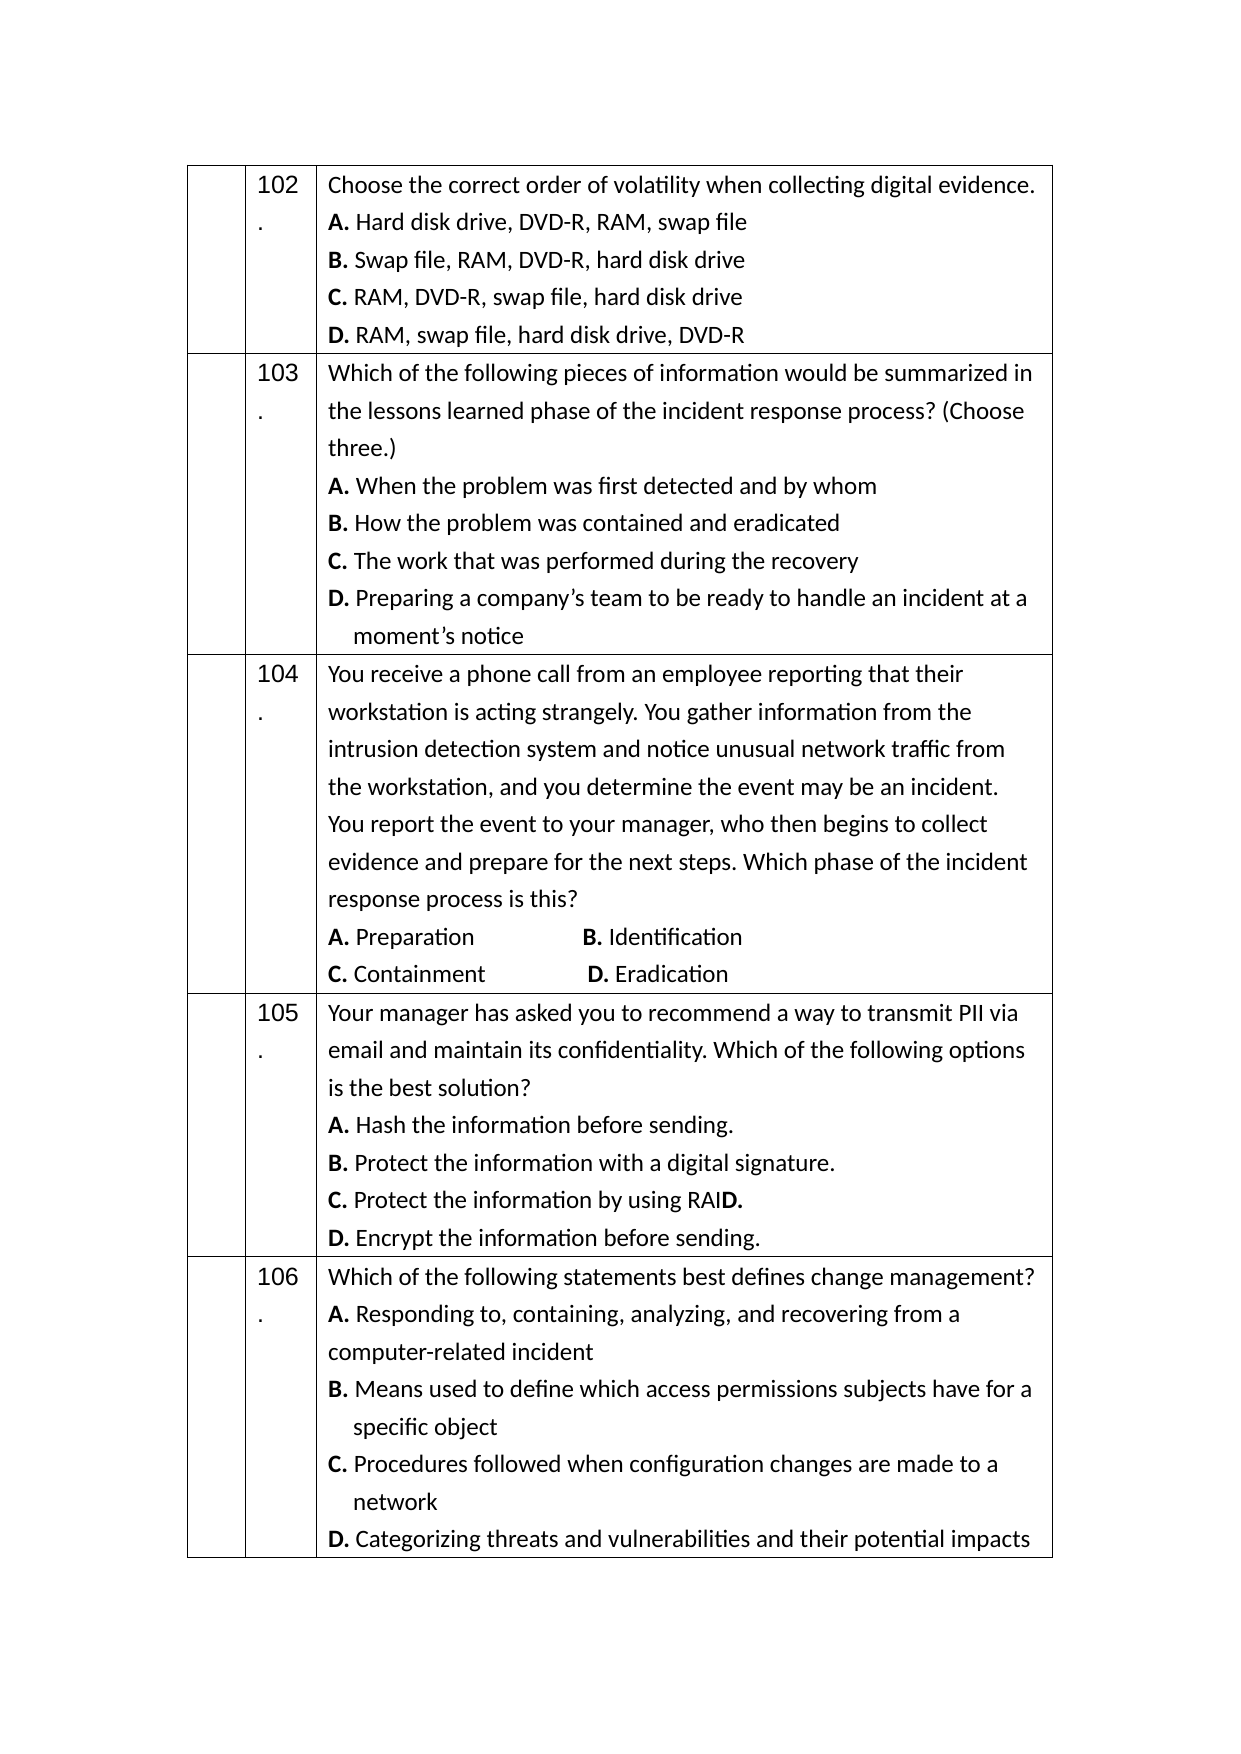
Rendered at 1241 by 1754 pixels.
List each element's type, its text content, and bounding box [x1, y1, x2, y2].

table_cell You receive a phone call from an employee reporting that their workstation is acting strangely. You gather information from the intrusion detection system and notice unusual network traffic from the workstation, and you determine the event may be an incident. You report the event to your manager, who then begins to collect evidence and prepare for the next steps. Which phase of the incident response process is this? A. Preparation B. Identification C. Containment D. Eradication [317, 655, 1052, 993]
table_cell [188, 354, 245, 654]
table_cell [188, 1257, 245, 1557]
table_cell Which of the following pieces of information would be summarized in the lessons learned phase of the incident response process? (Choose three.) A. When the problem was first detected and by whom B. How the problem was contained and eradicated C. The work that was performed during the recovery D. Preparing a company’s team to be ready to handle an incident at a moment’s notice [317, 354, 1052, 654]
table_cell [188, 655, 245, 993]
table_cell 105. [246, 994, 316, 1256]
table_cell Your manager has asked you to recommend a way to transmit PII via email and maintain its confidentiality. Which of the following options is the best solution? A. Hash the information before sending. B. Protect the information with a digital signature. C. Protect the information by using RAID. D. Encrypt the information before sending. [317, 994, 1052, 1256]
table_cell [317, 1257, 1052, 1557]
table_cell 104. [246, 655, 316, 993]
table_cell [188, 994, 245, 1256]
table_cell 103. [246, 354, 316, 654]
table_cell Choose the correct order of volatility when collecting digital evidence. A. Hard disk drive, DVD-R, RAM, swap file B. Swap file, RAM, DVD-R, hard disk drive C. RAM, DVD-R, swap file, hard disk drive D. RAM, swap file, hard disk drive, DVD-R [317, 166, 1052, 353]
table_cell 102. [246, 166, 316, 353]
table_cell [188, 166, 245, 353]
table_cell 106. [246, 1257, 316, 1557]
